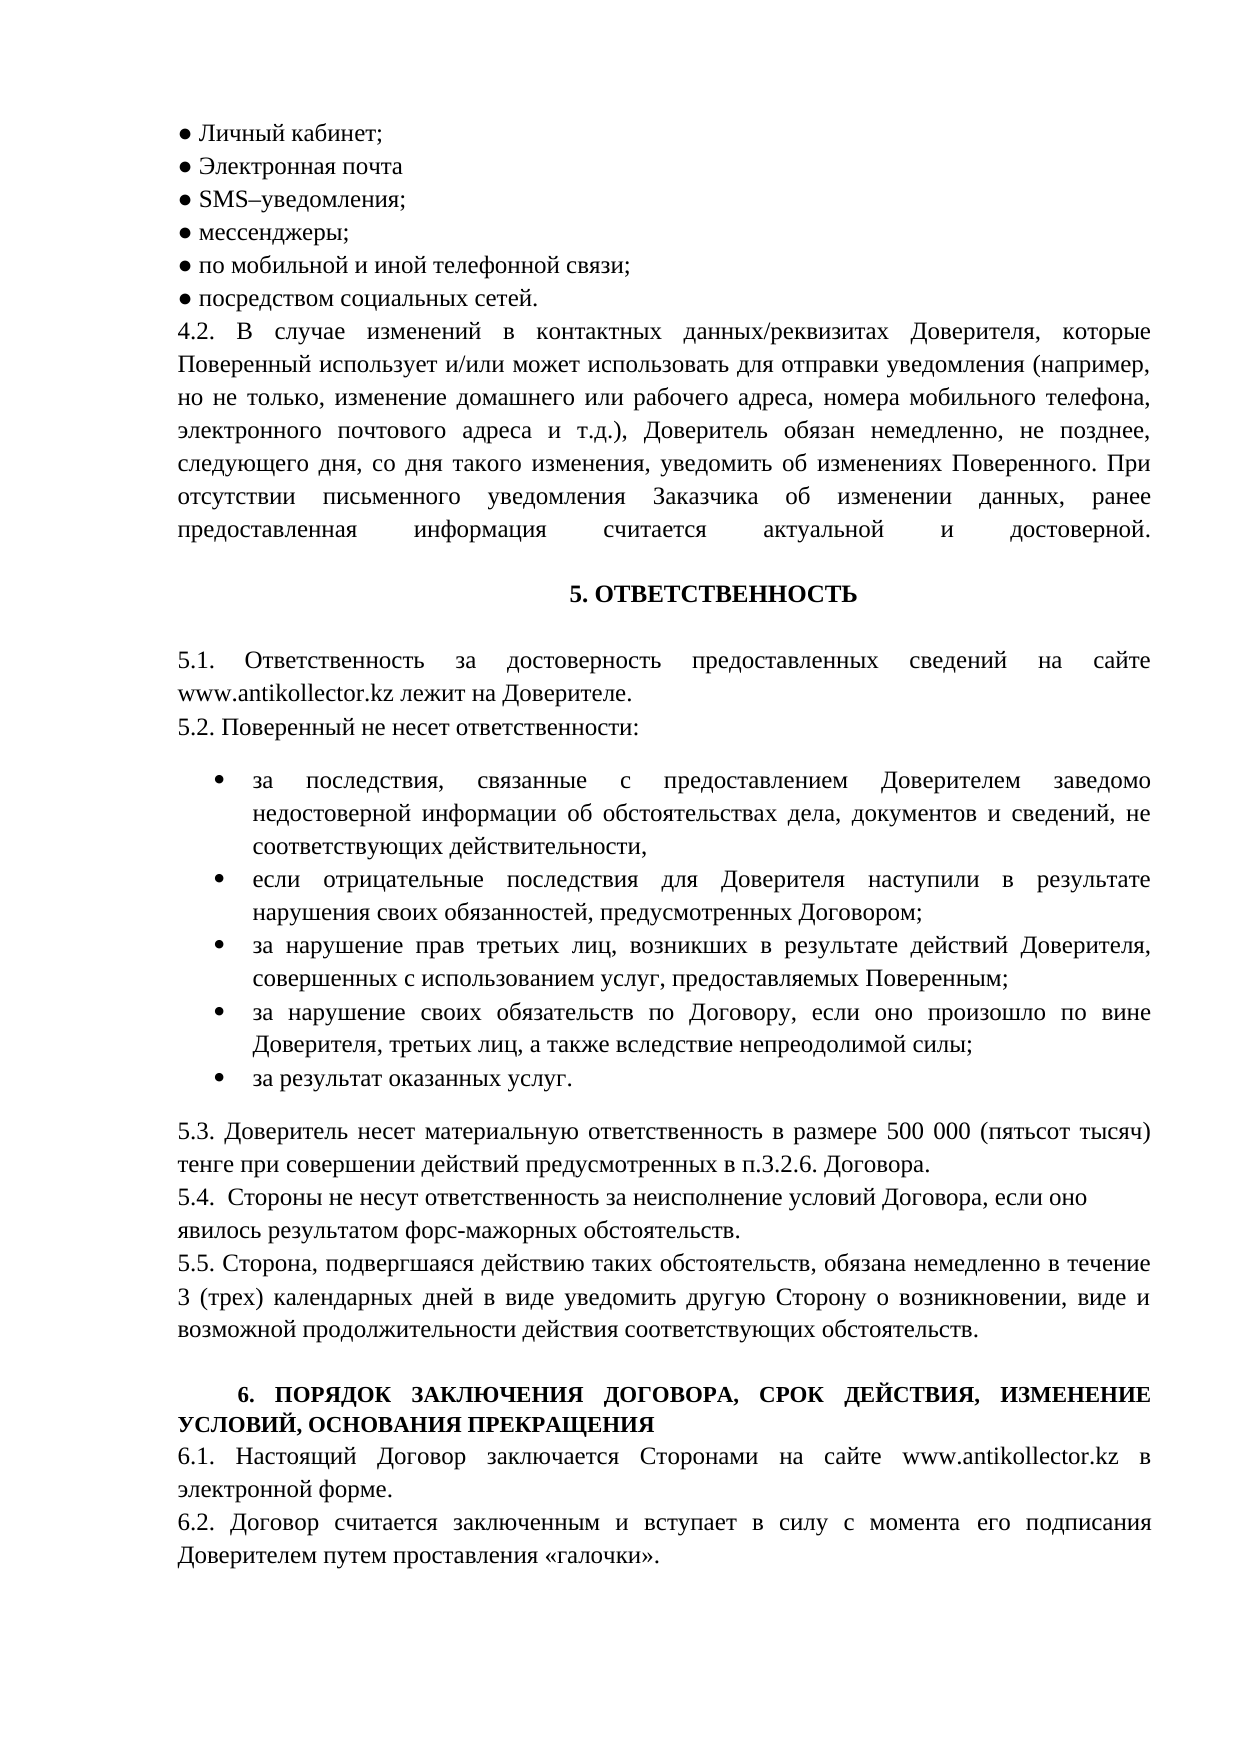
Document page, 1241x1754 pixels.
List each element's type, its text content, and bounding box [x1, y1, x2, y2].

text 6.2. Договор считается заключенным и вступает в силу с момента его подписания Доверителем путем проставления «галочки». [177, 1507, 1152, 1569]
text ● посредством социальных сетей. [177, 283, 1152, 312]
text 5.4. Стороны не несут ответственность за неисполнение условий Договора, если оно [177, 1182, 1152, 1211]
text 5.5. Сторона, подвергшаяся действию таких обстоятельств, обязана немедленно в течение 3 (трех) календарных дней в виде уведомить другую Сторону о возникновении, виде и возможной продолжительности действия соответствующих обстоятельств. [177, 1248, 1152, 1343]
text 6.1. Настоящий Договор заключается Сторонами на сайте www.antikollector.kz в электронной форме. [177, 1441, 1152, 1503]
text 5.1. Ответственность за достоверность предоставленных сведений на сайте www.antikollector.kz лежит на Доверителе. [177, 646, 1152, 707]
text 5. ОТВЕТСТВЕННОСТЬ [177, 579, 1152, 608]
text ● Личный кабинет; [177, 118, 1152, 147]
list за нарушение своих обязательств по Договору, если оно произошло по вине Доверителя, третьих лиц, а также вследствие непреодолимой силы; [215, 997, 1152, 1058]
text 6. ПОРЯДОК ЗАКЛЮЧЕНИЯ ДОГОВОРА, СРОК ДЕЙСТВИЯ, ИЗМЕНЕНИЕ УСЛОВИЙ, ОСНОВАНИЯ ПРЕКРАЩЕНИЯ [177, 1381, 1152, 1437]
list за нарушение прав третьих лиц, возникших в результате действий Доверителя, совершенных с использованием услуг, предоставляемых Поверенным; [215, 931, 1152, 992]
text явилось результатом форс-мажорных обстоятельств. [177, 1216, 1152, 1244]
text ● SMS–уведомления; [177, 184, 1152, 213]
text 5.2. Поверенный не несет ответственности: [177, 712, 1152, 740]
text 5.3. Доверитель несет материальную ответственность в размере 500 000 (пятьсот тысяч) тенге при совершении действий предусмотренных в п.3.2.6. Договора. [177, 1116, 1152, 1178]
text ● по мобильной и иной телефонной связи; [177, 250, 1152, 279]
text ● Электронная почта [177, 151, 1152, 180]
text ● мессенджеры; [177, 217, 1152, 246]
list если отрицательные последствия для Доверителя наступили в результате нарушения своих обязанностей, предусмотренных Договором; [215, 864, 1152, 926]
list за последствия, связанные с предоставлением Доверителем заведомо недостоверной информации об обстоятельствах дела, документов и сведений, не соответствующих действительности, [215, 765, 1152, 860]
list за результат оказанных услуг. [215, 1063, 1152, 1091]
text 4.2. В случае изменений в контактных данных/реквизитах Доверителя, которые Поверенный использует и/или может использовать для отправки уведомления (например, но не только, изменение домашнего или рабочего адреса, номера мобильного телефона, электронного почтового адреса и т.д.), Доверитель обязан немедленно, не позднее, следующего дня, со дня такого изменения, уведомить об изменениях Поверенного. При отсутствии письменного уведомления Заказчика об изменении данных, ранее предоставленная информация считается актуальной и достоверной. [177, 316, 1152, 575]
